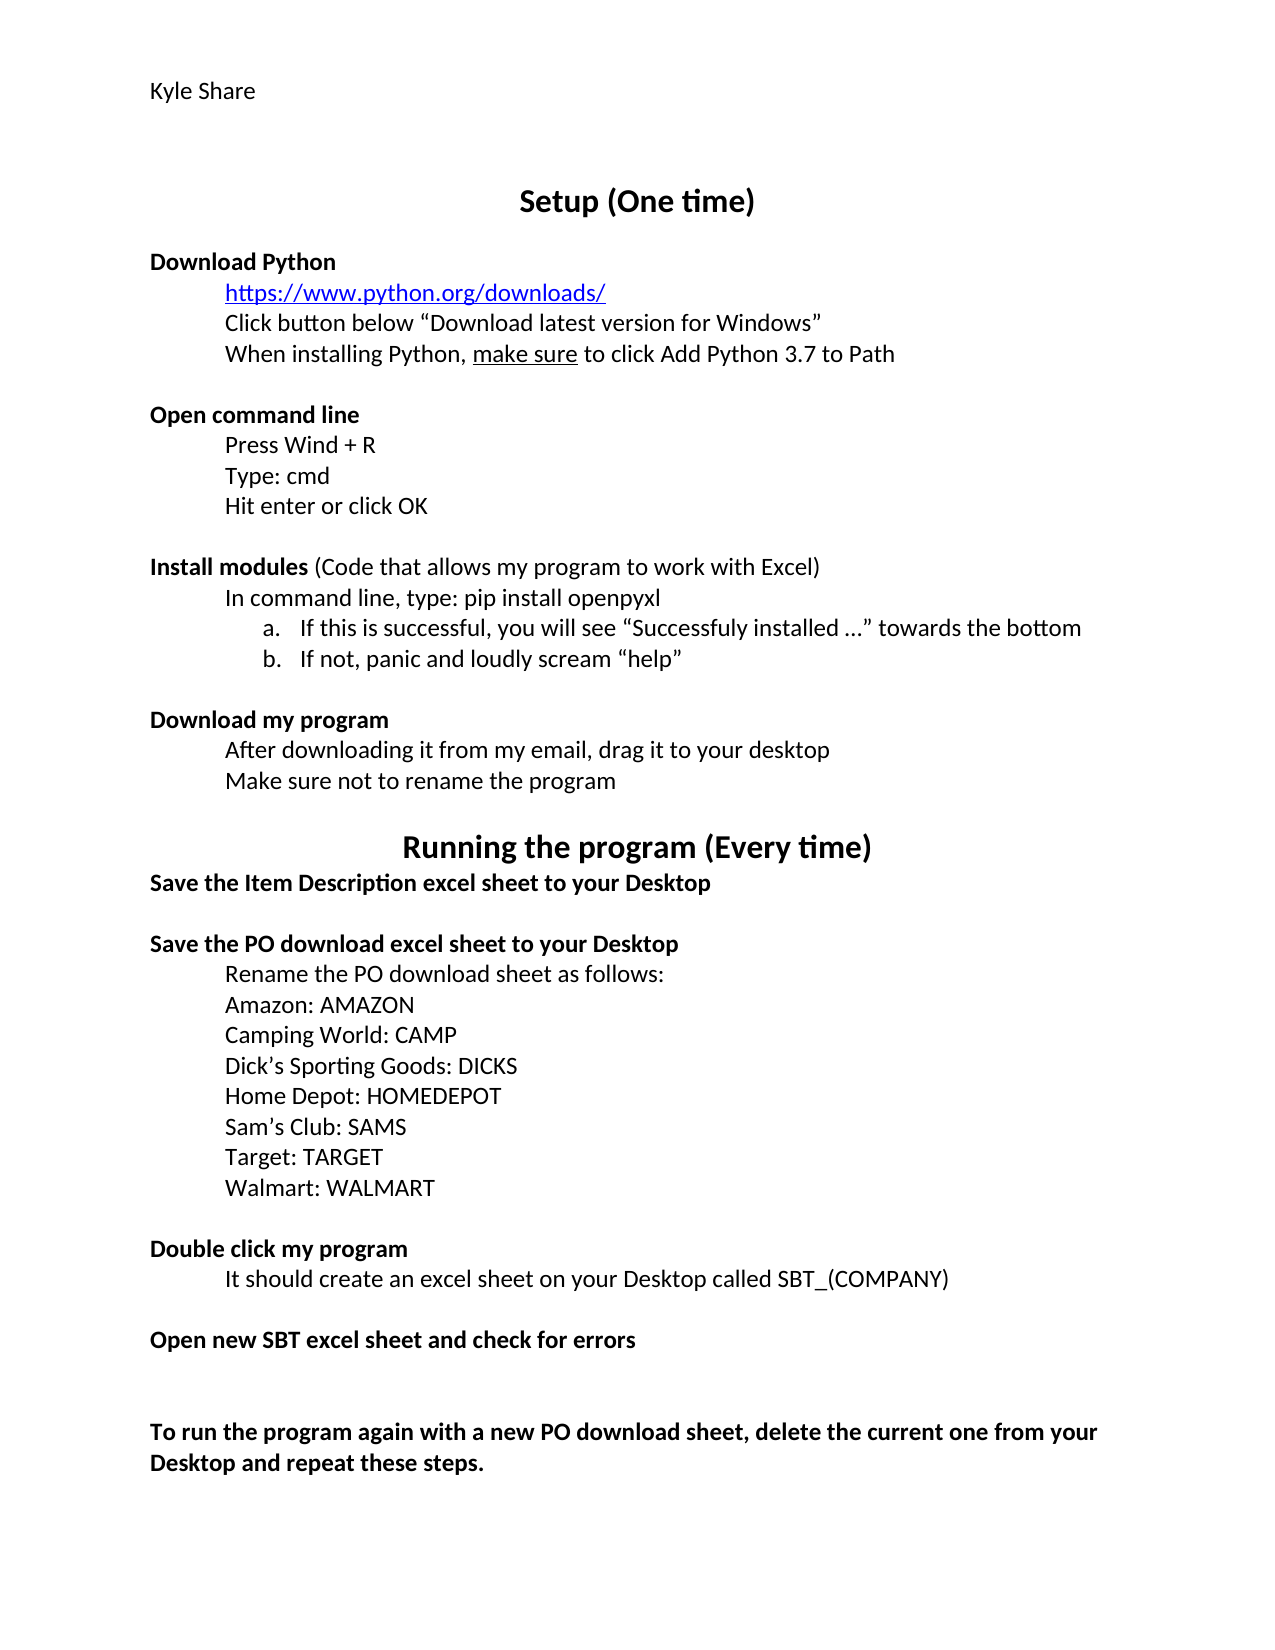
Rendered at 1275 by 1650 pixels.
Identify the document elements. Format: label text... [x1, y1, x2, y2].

text Type: cmd [150, 460, 1125, 490]
text Download my program [150, 704, 1125, 734]
text Save the Item Description excel sheet to your Desktop [150, 867, 1125, 897]
text Sam’s Club: SAMS [150, 1111, 1125, 1142]
text Save the PO download excel sheet to your Desktop [150, 928, 1125, 958]
text Download Python [150, 246, 1125, 277]
text Open new SBT excel sheet and check for errors [150, 1325, 1125, 1355]
text When installing Python, make sure to click Add Python 3.7 to Path [150, 338, 1125, 368]
text To run the program again with a new PO download sheet, delete the current one from your Desktop and repeat these steps. [150, 1416, 1125, 1477]
text After downloading it from my email, drag it to your desktop [150, 734, 1125, 765]
text Walmart: WALMART [150, 1172, 1125, 1203]
text Setup (One time) [150, 150, 1125, 221]
text Camping World: CAMP [150, 1019, 1125, 1050]
text Home Depot: HOMEDEPOT [150, 1081, 1125, 1111]
text https://www.python.org/downloads/ [150, 277, 1125, 307]
text Press Wind + R [150, 429, 1125, 460]
text In command line, type: pip install openpyxl [150, 582, 1125, 612]
text Make sure not to rename the program [150, 765, 1125, 796]
text Running the program (Every time) [150, 826, 1125, 867]
text It should create an excel sheet on your Desktop called SBT_(COMPANY) [150, 1264, 1125, 1294]
text Install modules (Code that allows my program to work with Excel) [150, 551, 1125, 582]
list If this is successful, you will see “Successfuly installed …” towards the bottom [262, 612, 1125, 643]
text Amazon: AMAZON [150, 989, 1125, 1019]
list If not, panic and loudly scream “help” [262, 643, 1125, 673]
text Click button below “Download latest version for Windows” [150, 307, 1125, 338]
text Hit enter or click OK [187, 490, 1125, 521]
text Dick’s Sporting Goods: DICKS [150, 1050, 1125, 1081]
text Double click my program [150, 1233, 1125, 1264]
text Rename the PO download sheet as follows: [150, 958, 1125, 989]
text Open command line [150, 399, 1125, 429]
text Target: TARGET [150, 1142, 1125, 1172]
